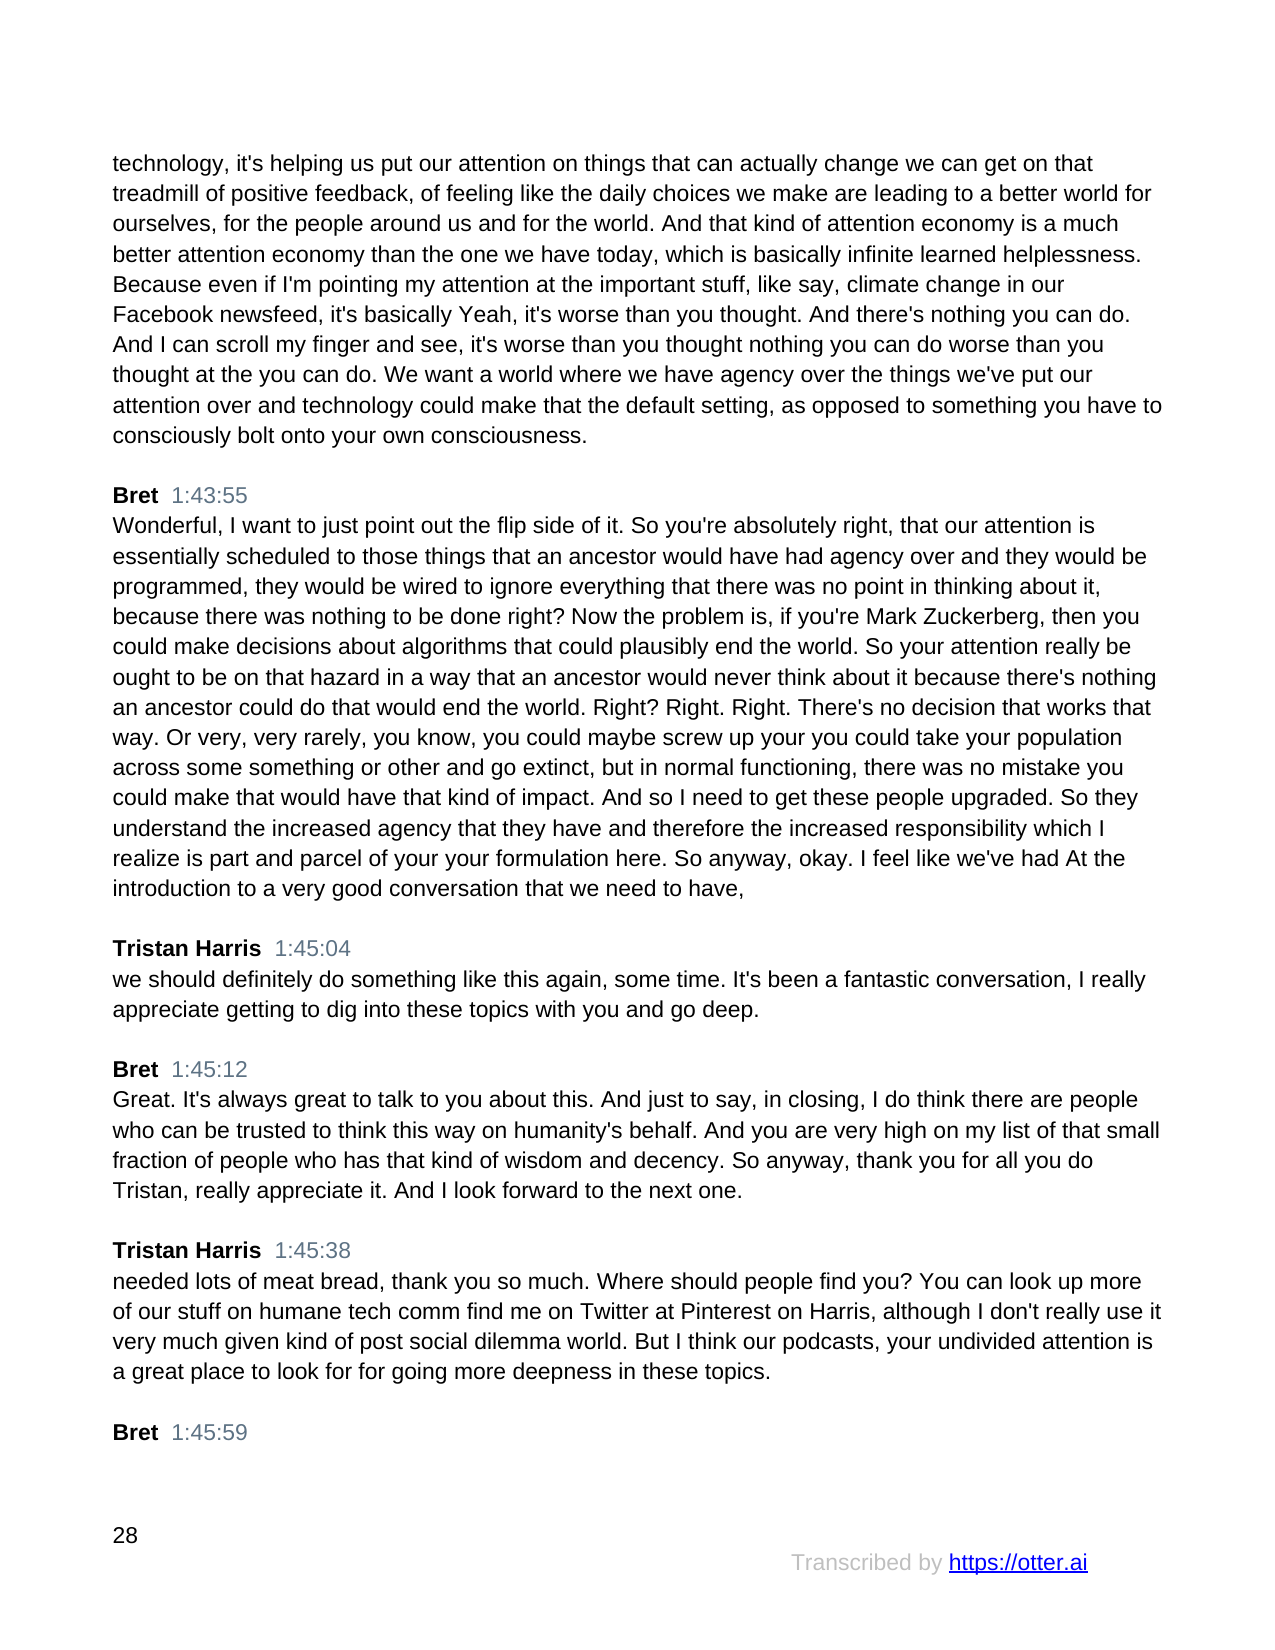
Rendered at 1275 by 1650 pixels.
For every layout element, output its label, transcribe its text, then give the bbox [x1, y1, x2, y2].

text Wonderful, I want to just point out the flip side of it. So you're absolutely right, that our attention is essentially scheduled to those things that an ancestor would have had agency over and they would be programmed, they would be wired to ignore everything that there was no point in thinking about it, because there was nothing to be done right? Now the problem is, if you're Mark Zuckerberg, then you could make decisions about algorithms that could plausibly end the world. So your attention really be ought to be on that hazard in a way that an ancestor would never think about it because there's nothing an ancestor could do that would end the world. Right? Right. Right. There's no decision that works that way. Or very, very rarely, you know, you could maybe screw up your you could take your population across some something or other and go extinct, but in normal functioning, there was no mistake you could make that would have that kind of impact. And so I need to get these people upgraded. So they understand the increased agency that they have and therefore the increased responsibility which I realize is part and parcel of your your formulation here. So anyway, okay. I feel like we've had At the introduction to a very good conversation that we need to have, [112, 512, 1162, 901]
text Tristan Harris 1:45:04 [112, 935, 1162, 962]
text we should definitely do something like this again, some time. It's been a fantastic conversation, I really appreciate getting to dig into these topics with you and go deep. [112, 966, 1162, 1022]
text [112, 150, 1162, 448]
text Tristan Harris 1:45:38 [112, 1237, 1162, 1264]
text needed lots of meat bread, thank you so much. Where should people find you? You can look up more of our stuff on humane tech comm find me on Twitter at Pinterest on Harris, although I don't really use it very much given kind of post social dilemma world. But I think our podcasts, your undivided attention is a great place to look for for going more deepness in these topics. [112, 1268, 1162, 1385]
text Bret 1:45:59 [112, 1419, 1162, 1445]
text Bret 1:43:55 [112, 482, 1162, 509]
text Great. It's always great to talk to you about this. And just to say, in closing, I do think there are people who can be trusted to think this way on humanity's behalf. And you are very high on my list of that small fraction of people who has that kind of wisdom and decency. So anyway, thank you for all you do Tristan, really appreciate it. And I look forward to the next one. [112, 1086, 1162, 1203]
text Bret 1:45:12 [112, 1056, 1162, 1083]
